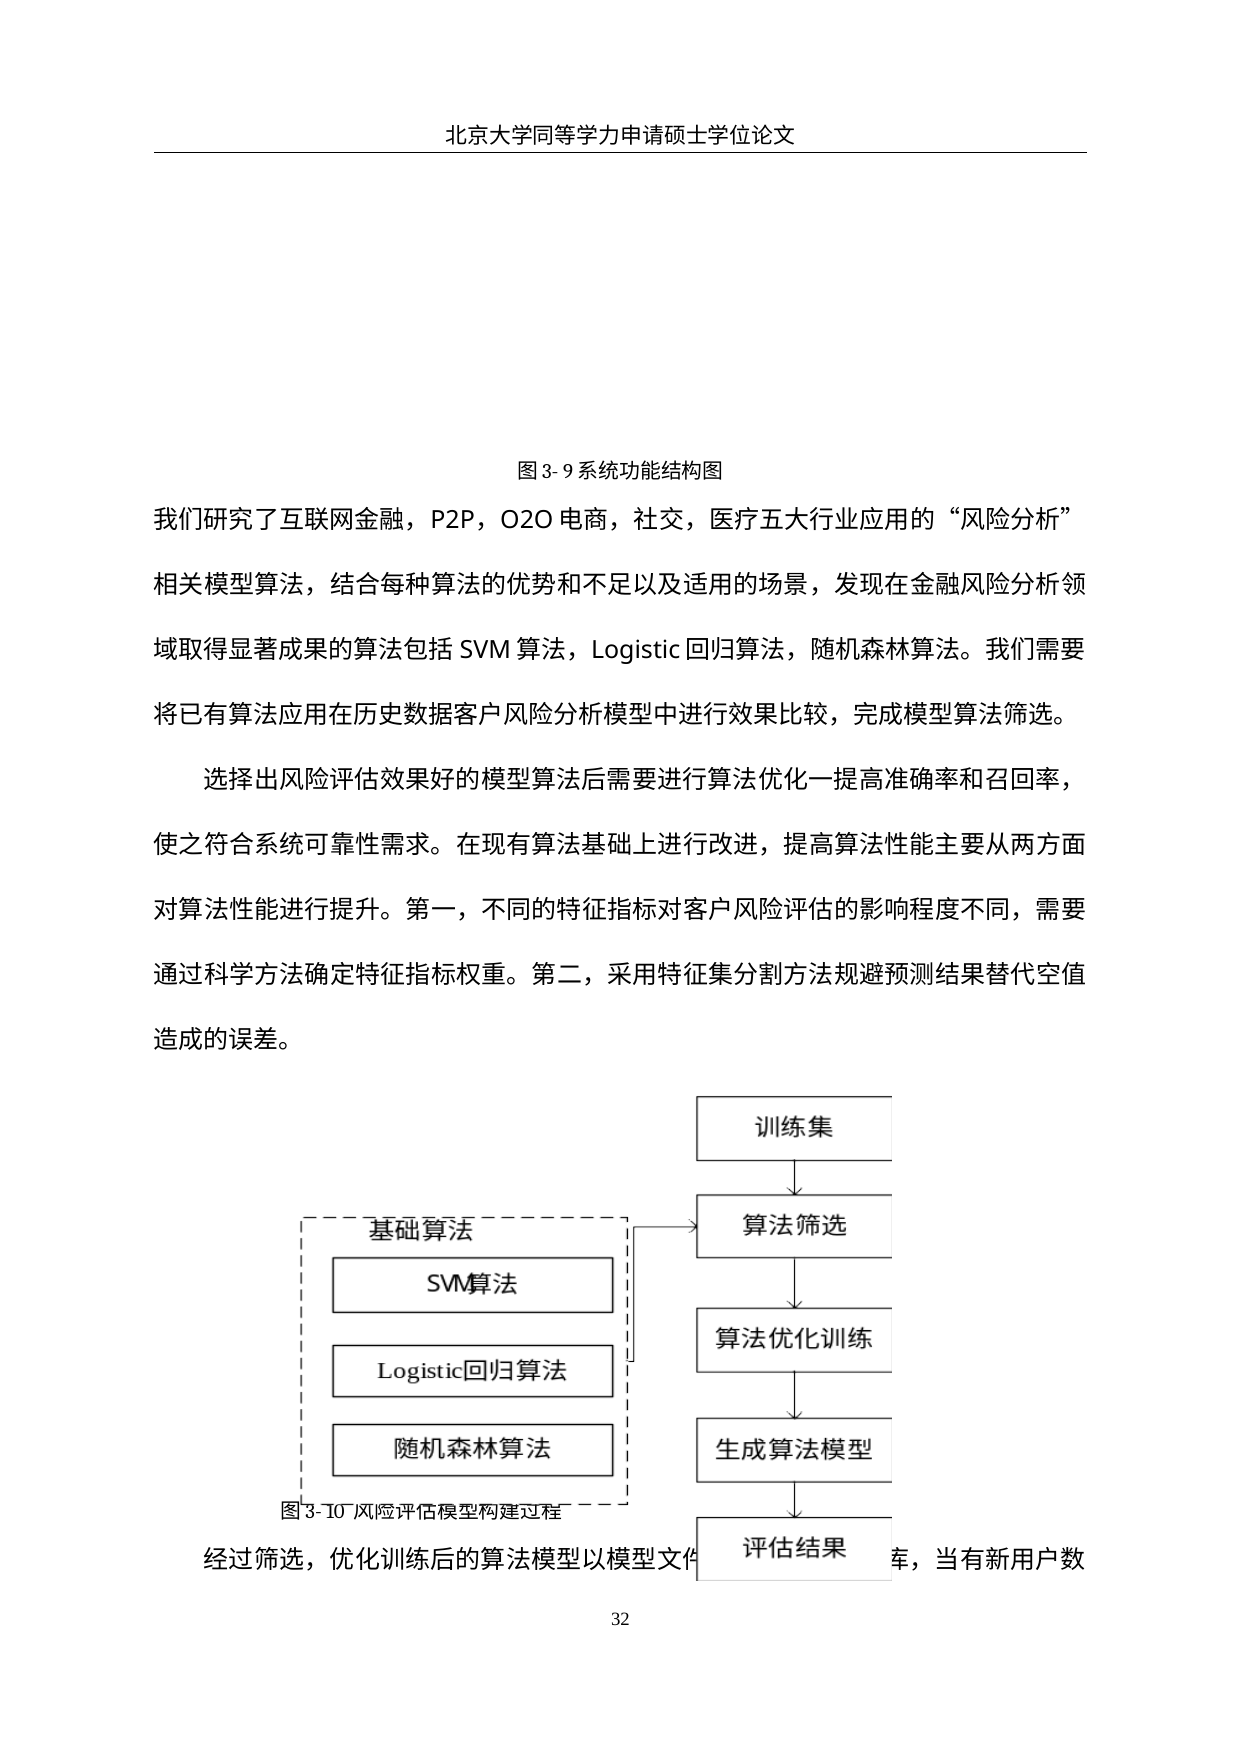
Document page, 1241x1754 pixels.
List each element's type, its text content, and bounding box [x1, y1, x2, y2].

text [153, 1525, 1087, 1590]
text 我们研究了互联网金融，P2P，O2O电商，社交，医疗五大行业应用的“风险分析”相关模型算法，结合每种算法的优势和不足以及适用的场景，发现在金融风险分析领域取得显著成果的算法包括SVM算法，Logistic回归算法，随机森林算法。我们需要将已有算法应用在历史数据客户风险分析模型中进行效果比较，完成模型算法筛选。 [153, 485, 1087, 745]
text 选择出风险评估效果好的模型算法后需要进行算法优化一提高准确率和召回率，使之符合系统可靠性需求。在现有算法基础上进行改进，提高算法性能主要从两方面对算法性能进行提升。第一，不同的特征指标对客户风险评估的影响程度不同，需要通过科学方法确定特征指标权重。第二，采用特征集分割方法规避预测结果替代空值造成的误差。 [153, 745, 1087, 1070]
